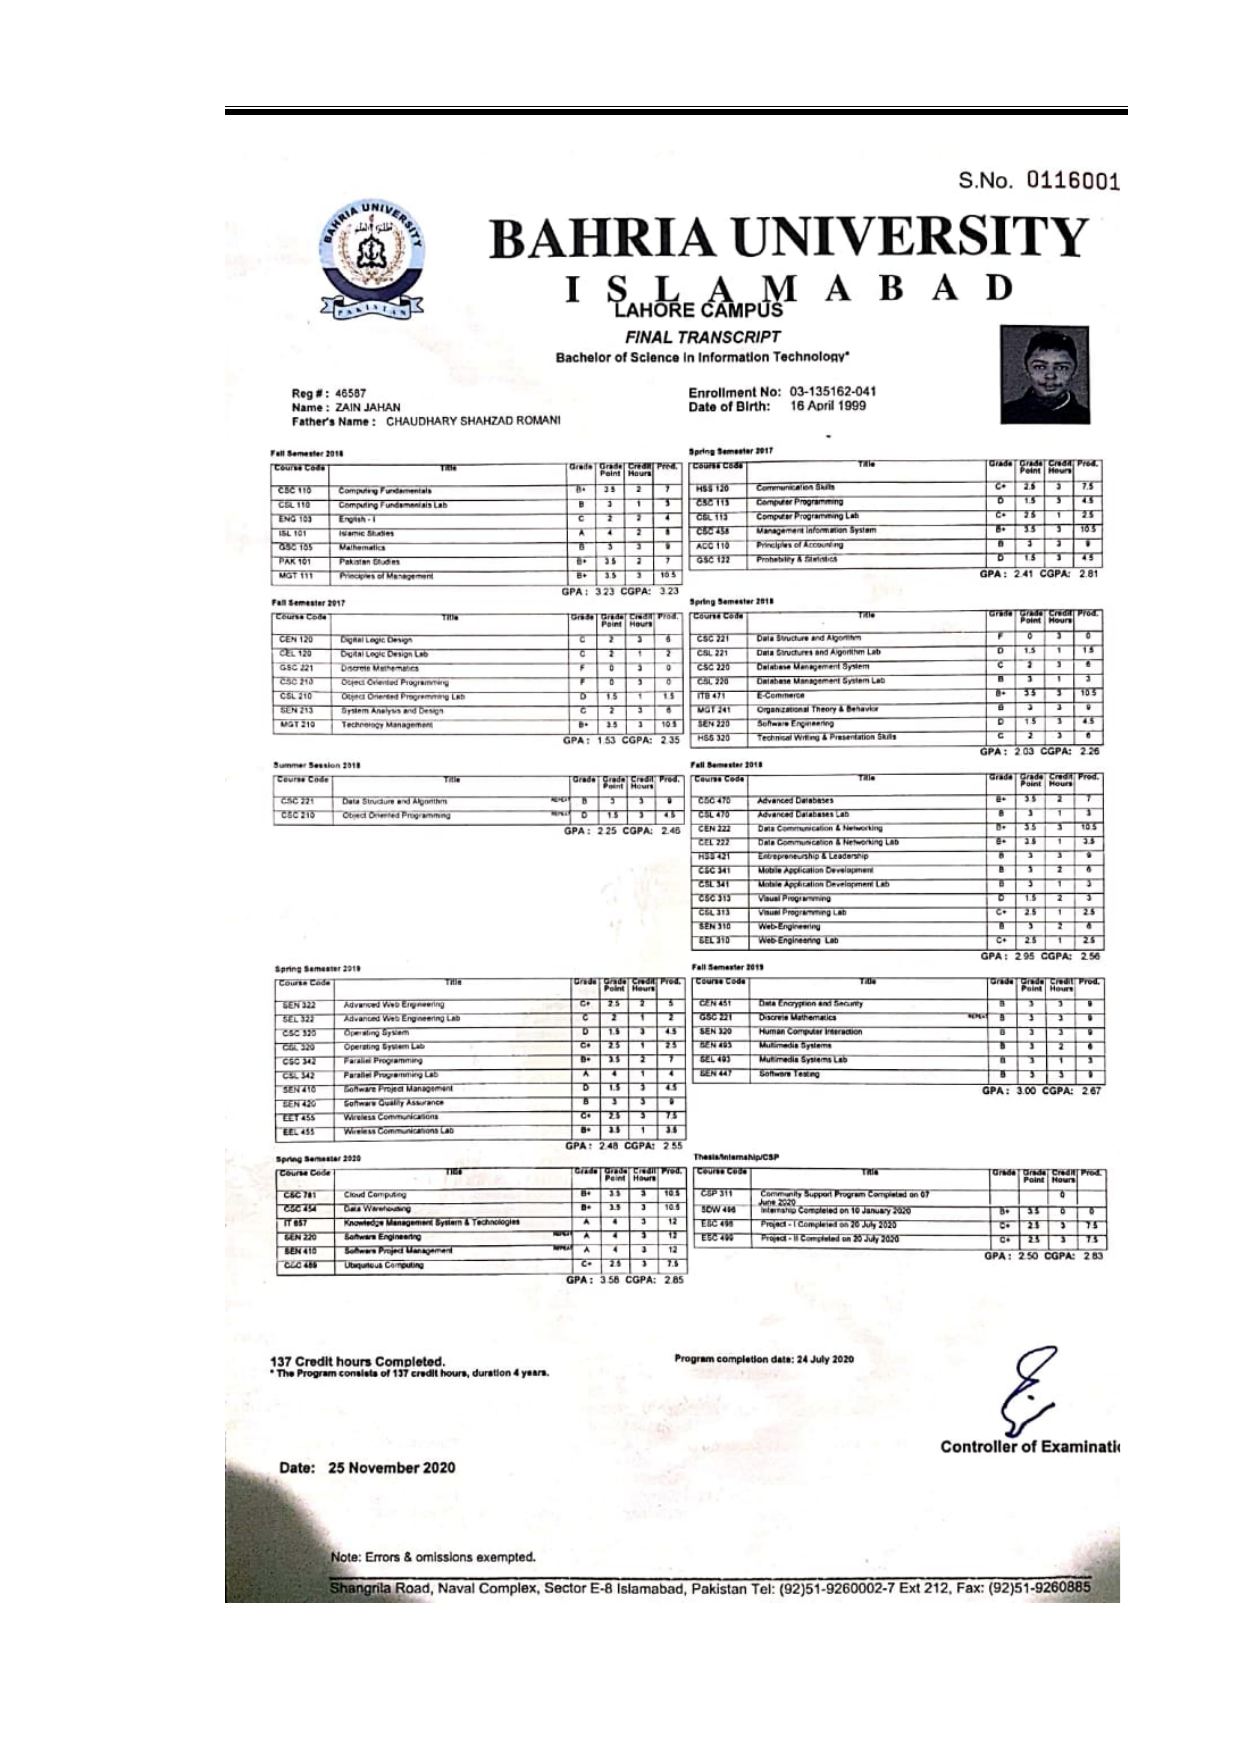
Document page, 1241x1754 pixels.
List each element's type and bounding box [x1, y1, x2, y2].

picture [225, 150, 1121, 1603]
